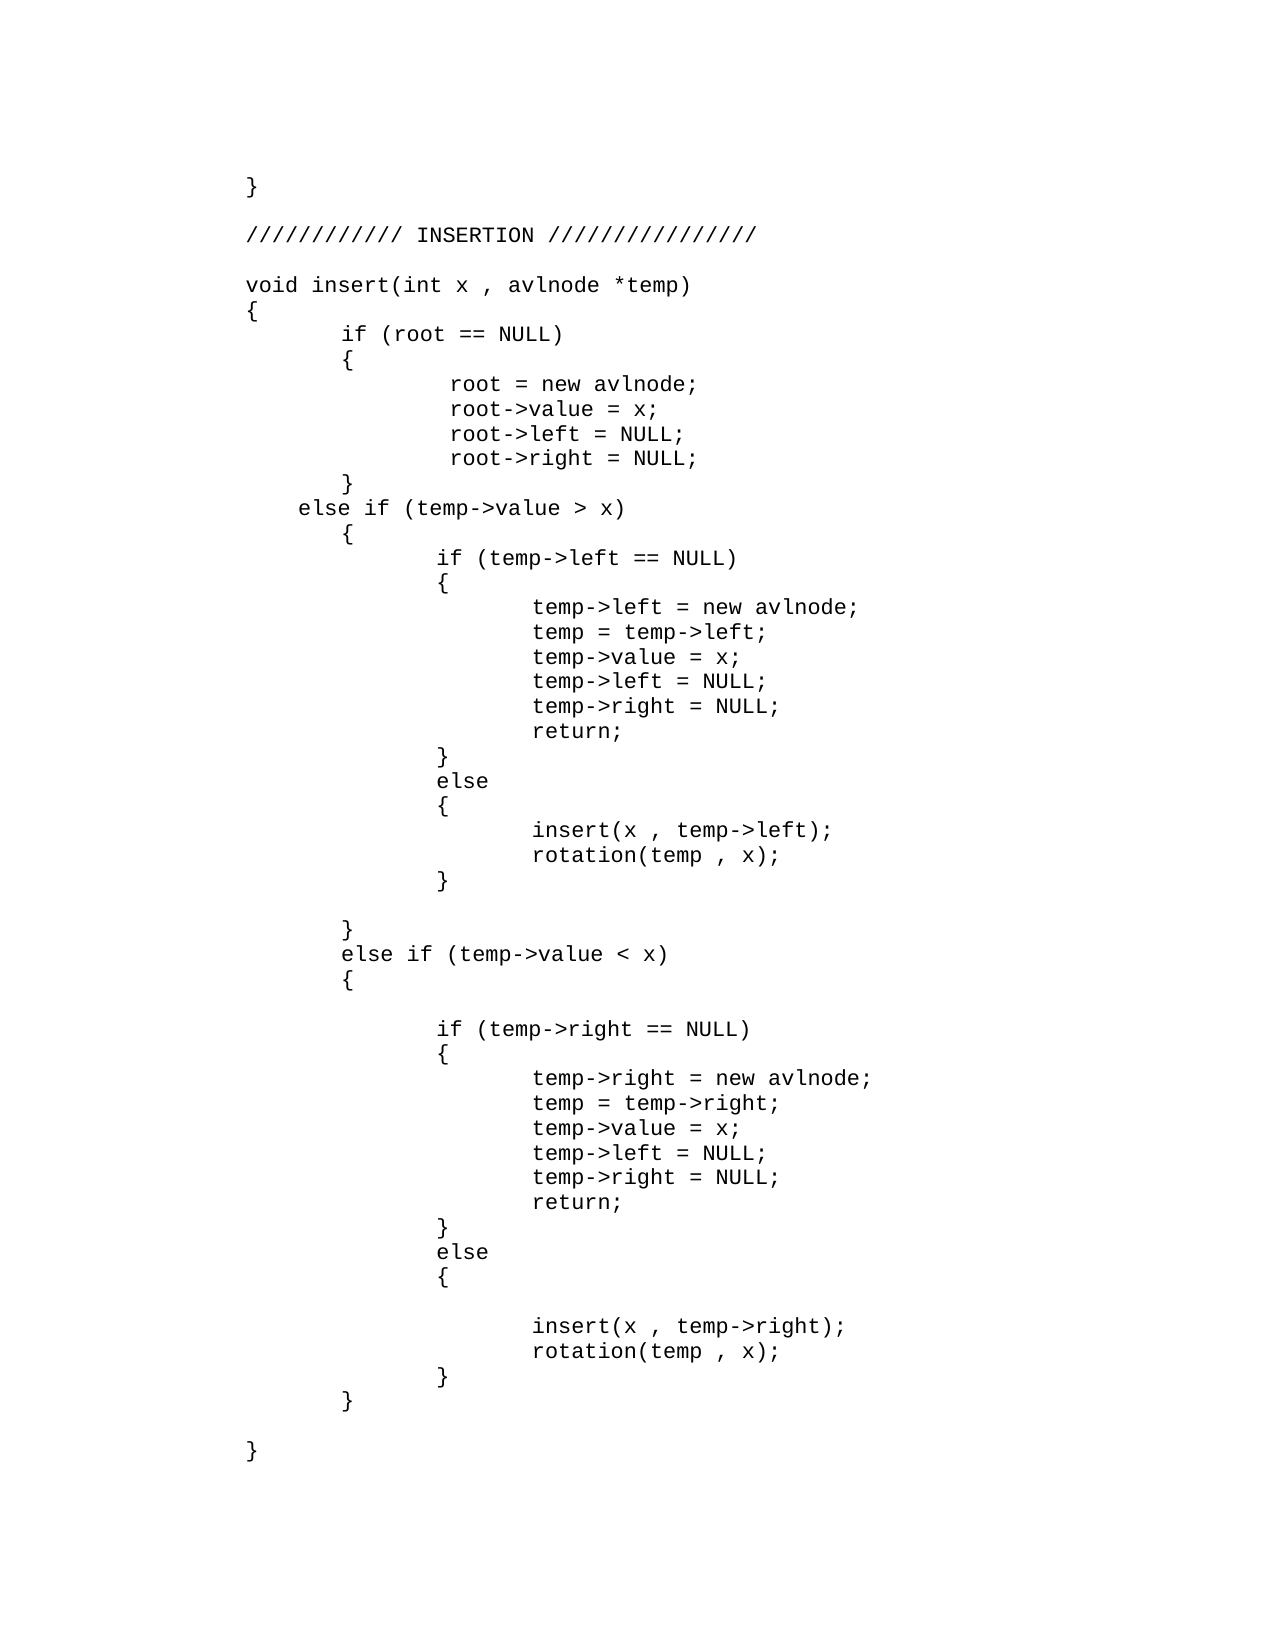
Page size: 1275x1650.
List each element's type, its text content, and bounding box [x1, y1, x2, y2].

text { [150, 348, 1125, 373]
text else [150, 1241, 1125, 1266]
text temp->left = NULL; [150, 671, 1125, 695]
text if (root == NULL) [150, 323, 1125, 348]
text temp = temp->right; [150, 1092, 1125, 1117]
text if (temp->left == NULL) [150, 547, 1125, 571]
text root = new avlnode; [150, 373, 1125, 398]
text root->left = NULL; [150, 423, 1125, 447]
text } [150, 1389, 1125, 1414]
text rotation(temp , x); [150, 1340, 1125, 1365]
text temp->value = x; [150, 646, 1125, 671]
text temp->right = new avlnode; [150, 1067, 1125, 1092]
text rotation(temp , x); [150, 844, 1125, 869]
text { [150, 1042, 1125, 1067]
text temp->left = NULL; [150, 1142, 1125, 1166]
text } [150, 869, 1125, 894]
text { [150, 794, 1125, 819]
text void insert(int x , avlnode *temp) [150, 274, 1125, 299]
text { [150, 968, 1125, 993]
text } [150, 175, 1125, 199]
text temp = temp->left; [150, 621, 1125, 646]
text //////////// INSERTION //////////////// [150, 224, 1125, 249]
text { [150, 571, 1125, 596]
text else [150, 770, 1125, 794]
text { [150, 1266, 1125, 1290]
text else if (temp->value > x) [150, 497, 1125, 522]
text return; [150, 720, 1125, 745]
text return; [150, 1191, 1125, 1216]
text { [150, 299, 1125, 323]
text insert(x , temp->right); [150, 1315, 1125, 1340]
text insert(x , temp->left); [150, 819, 1125, 844]
text temp->value = x; [150, 1117, 1125, 1142]
text if (temp->right == NULL) [150, 1018, 1125, 1042]
text temp->left = new avlnode; [150, 596, 1125, 621]
text { [150, 522, 1125, 547]
text } [150, 745, 1125, 770]
text temp->right = NULL; [150, 695, 1125, 720]
text } [150, 918, 1125, 943]
text root->right = NULL; [150, 447, 1125, 472]
text temp->right = NULL; [150, 1166, 1125, 1191]
text } [150, 1365, 1125, 1389]
text } [150, 1216, 1125, 1241]
text root->value = x; [150, 398, 1125, 423]
text } [150, 472, 1125, 497]
text } [150, 1439, 1125, 1464]
text else if (temp->value < x) [150, 943, 1125, 968]
